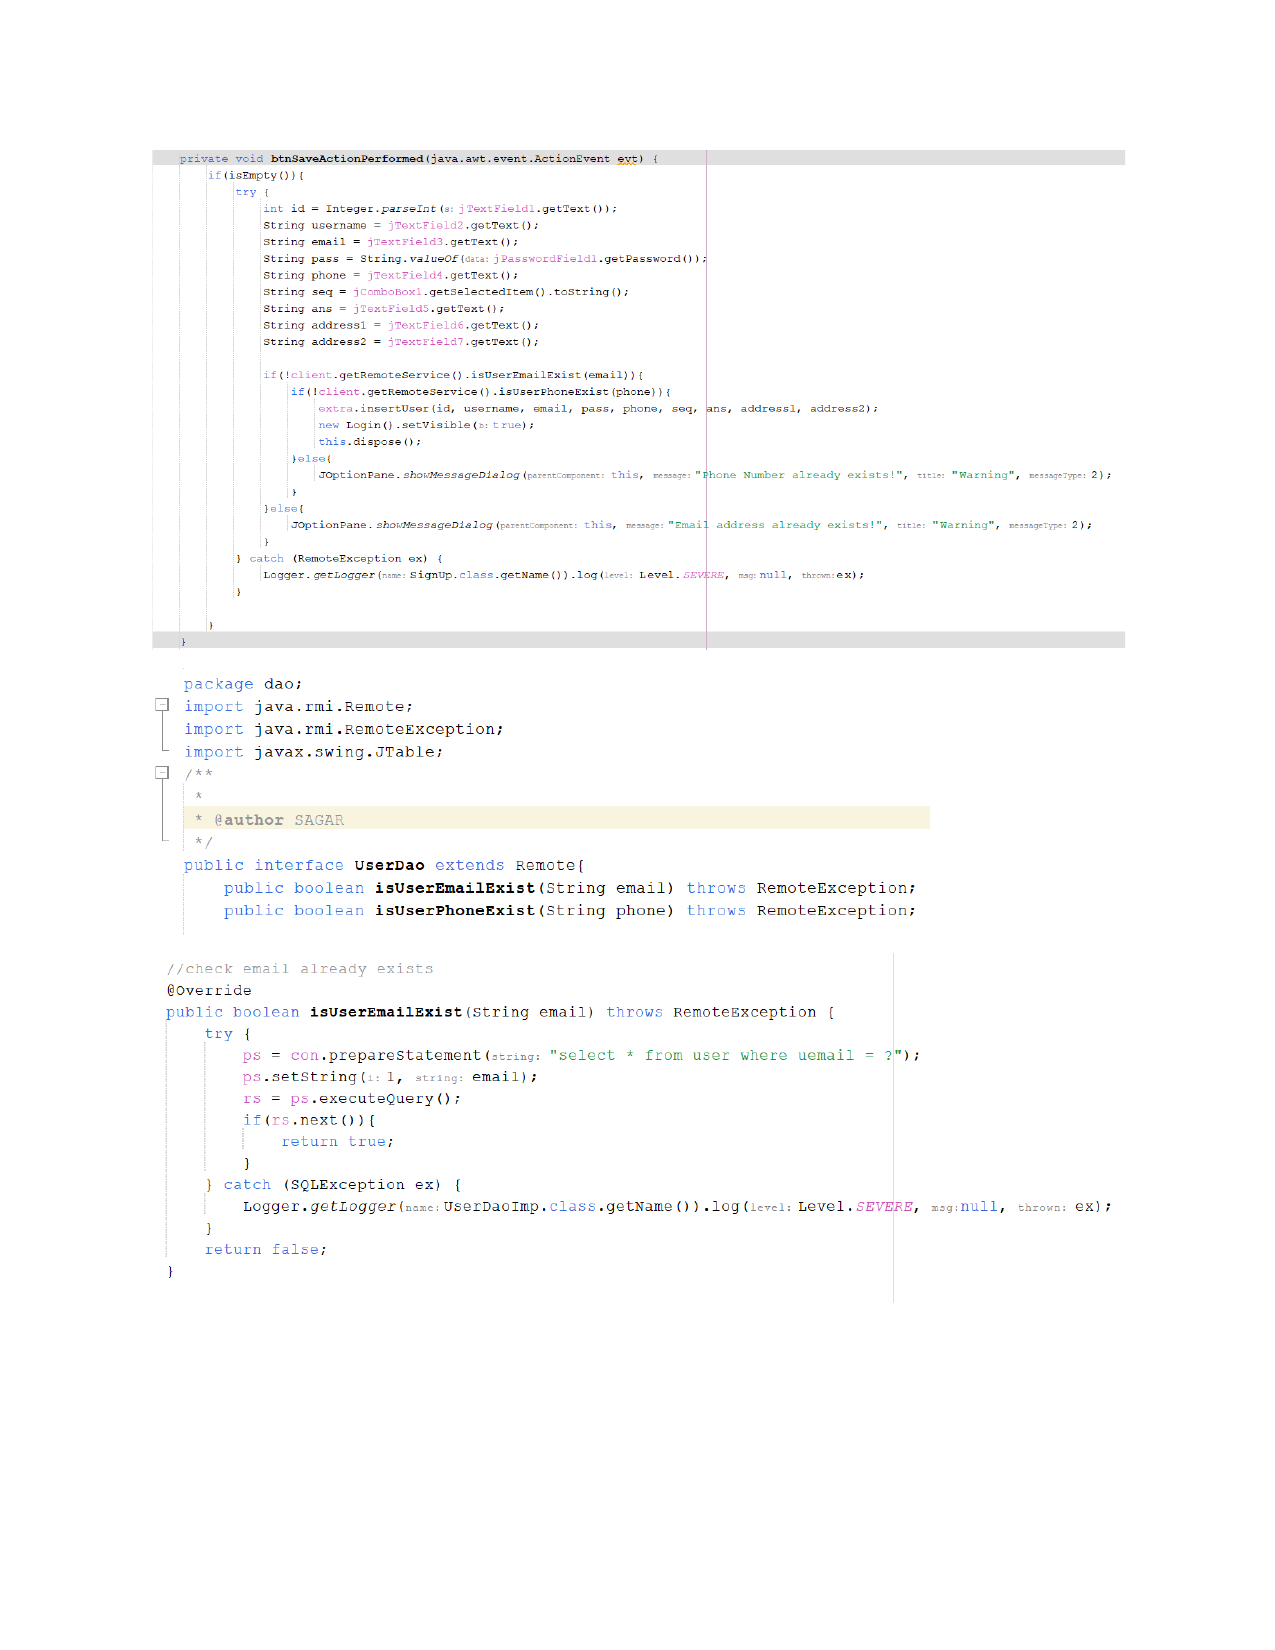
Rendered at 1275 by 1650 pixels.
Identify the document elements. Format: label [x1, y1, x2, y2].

picture [150, 150, 1125, 650]
picture [150, 953, 1125, 1303]
picture [150, 668, 931, 935]
